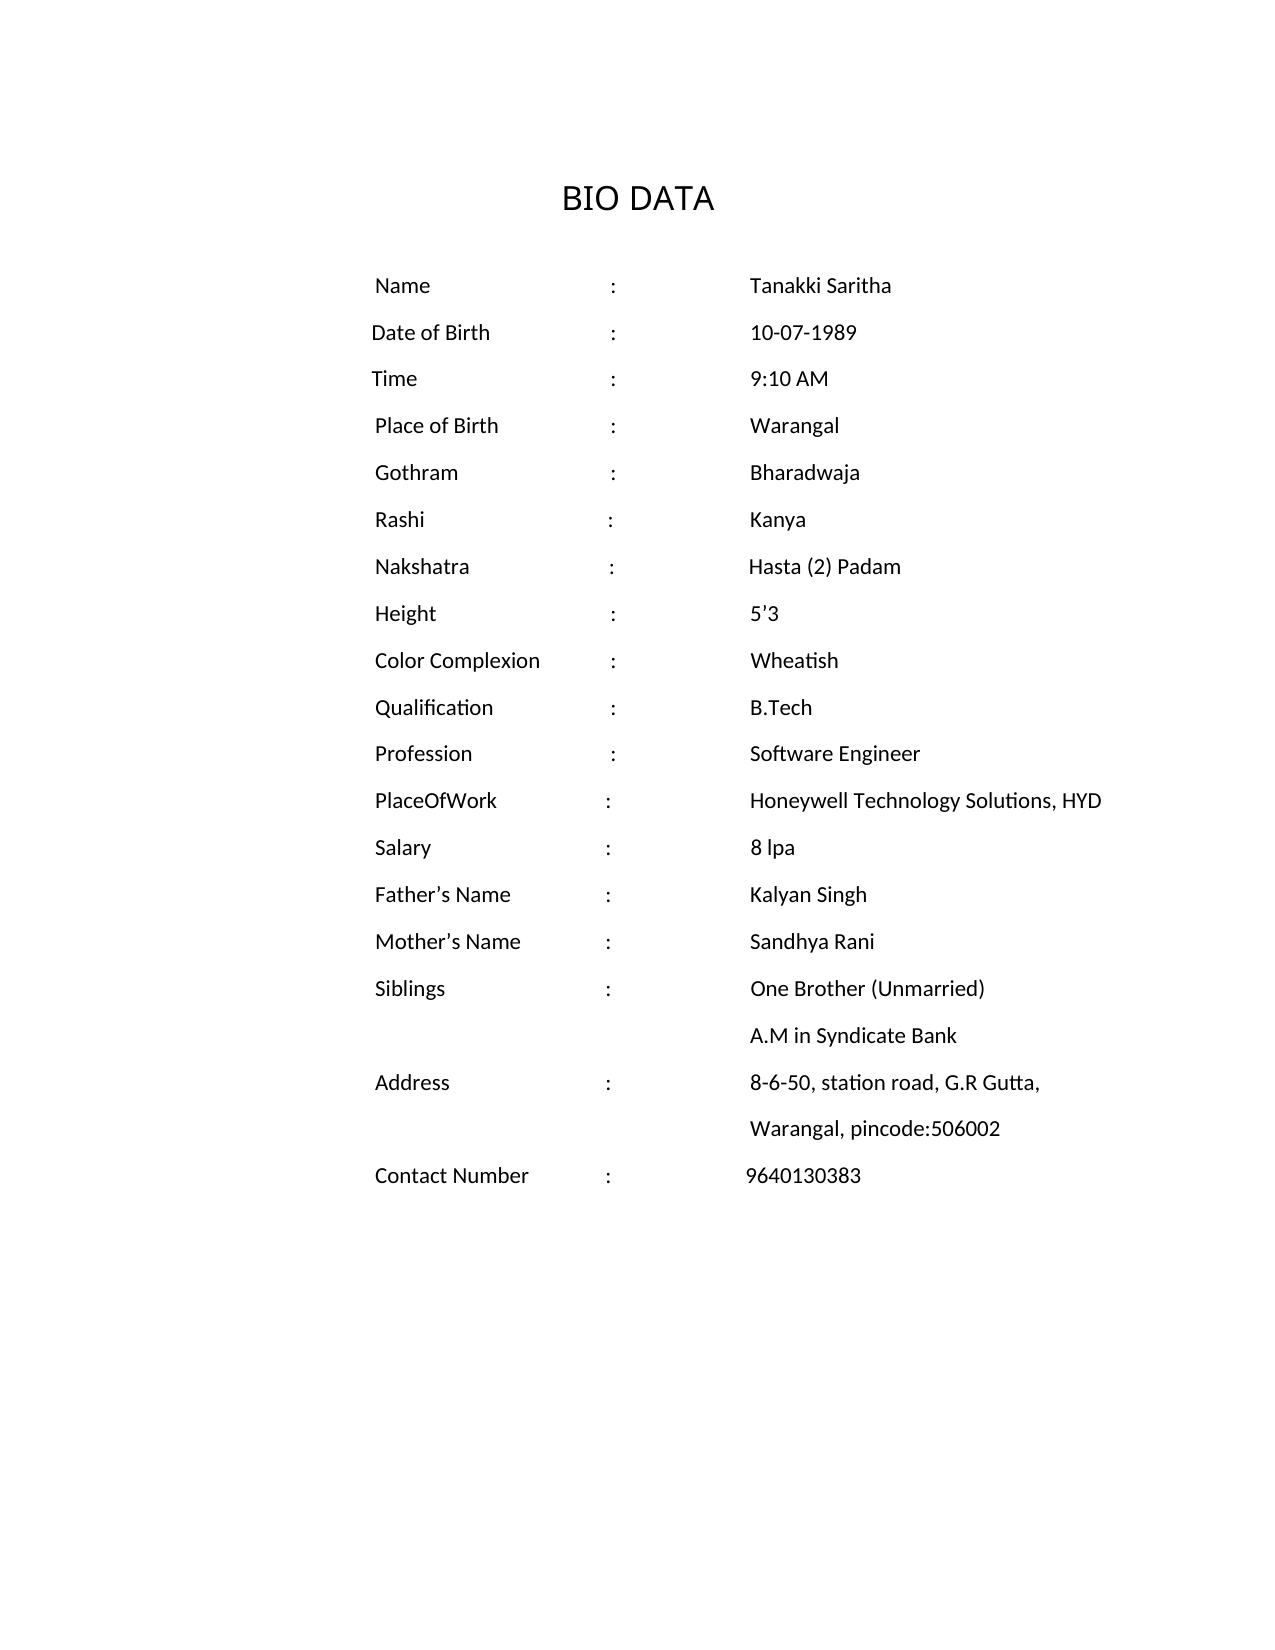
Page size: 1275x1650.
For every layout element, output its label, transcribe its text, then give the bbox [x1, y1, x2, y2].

text Time : 9:10 AM [150, 364, 1125, 393]
text PlaceOfWork : Honeywell Technology Solutions, HYD [150, 786, 1125, 814]
text A.M in Syndicate Bank [375, 1021, 1125, 1049]
text Rashi : Kanya [150, 505, 1125, 533]
text Gothram : Bharadwaja [300, 458, 1125, 486]
subtitle BIO DATA [150, 175, 1125, 220]
text Color Complexion : Wheatish [150, 646, 1125, 674]
text Siblings : One Brother (Unmarried) [375, 974, 1125, 1002]
text Name : Tanakki Saritha [375, 271, 1125, 299]
text Contact Number : 9640130383 [150, 1161, 1125, 1189]
text Salary : 8 lpa [150, 833, 1125, 861]
text Qualification : B.Tech [150, 693, 1125, 721]
text Profession : Software Engineer [150, 739, 1125, 768]
text Date of Birth : 10-07-1989 [150, 318, 1125, 346]
text Nakshatra : Hasta (2) Padam [150, 552, 1125, 580]
text Warangal, pincode:506002 [675, 1114, 1125, 1143]
text Address : 8-6-50, station road, G.R Gutta, [300, 1068, 1125, 1096]
text Mother’s Name : Sandhya Rani [150, 927, 1125, 955]
text Height : 5’3 [150, 599, 1125, 627]
text Place of Birth : Warangal [300, 411, 1125, 439]
text Father’s Name : Kalyan Singh [150, 880, 1125, 908]
